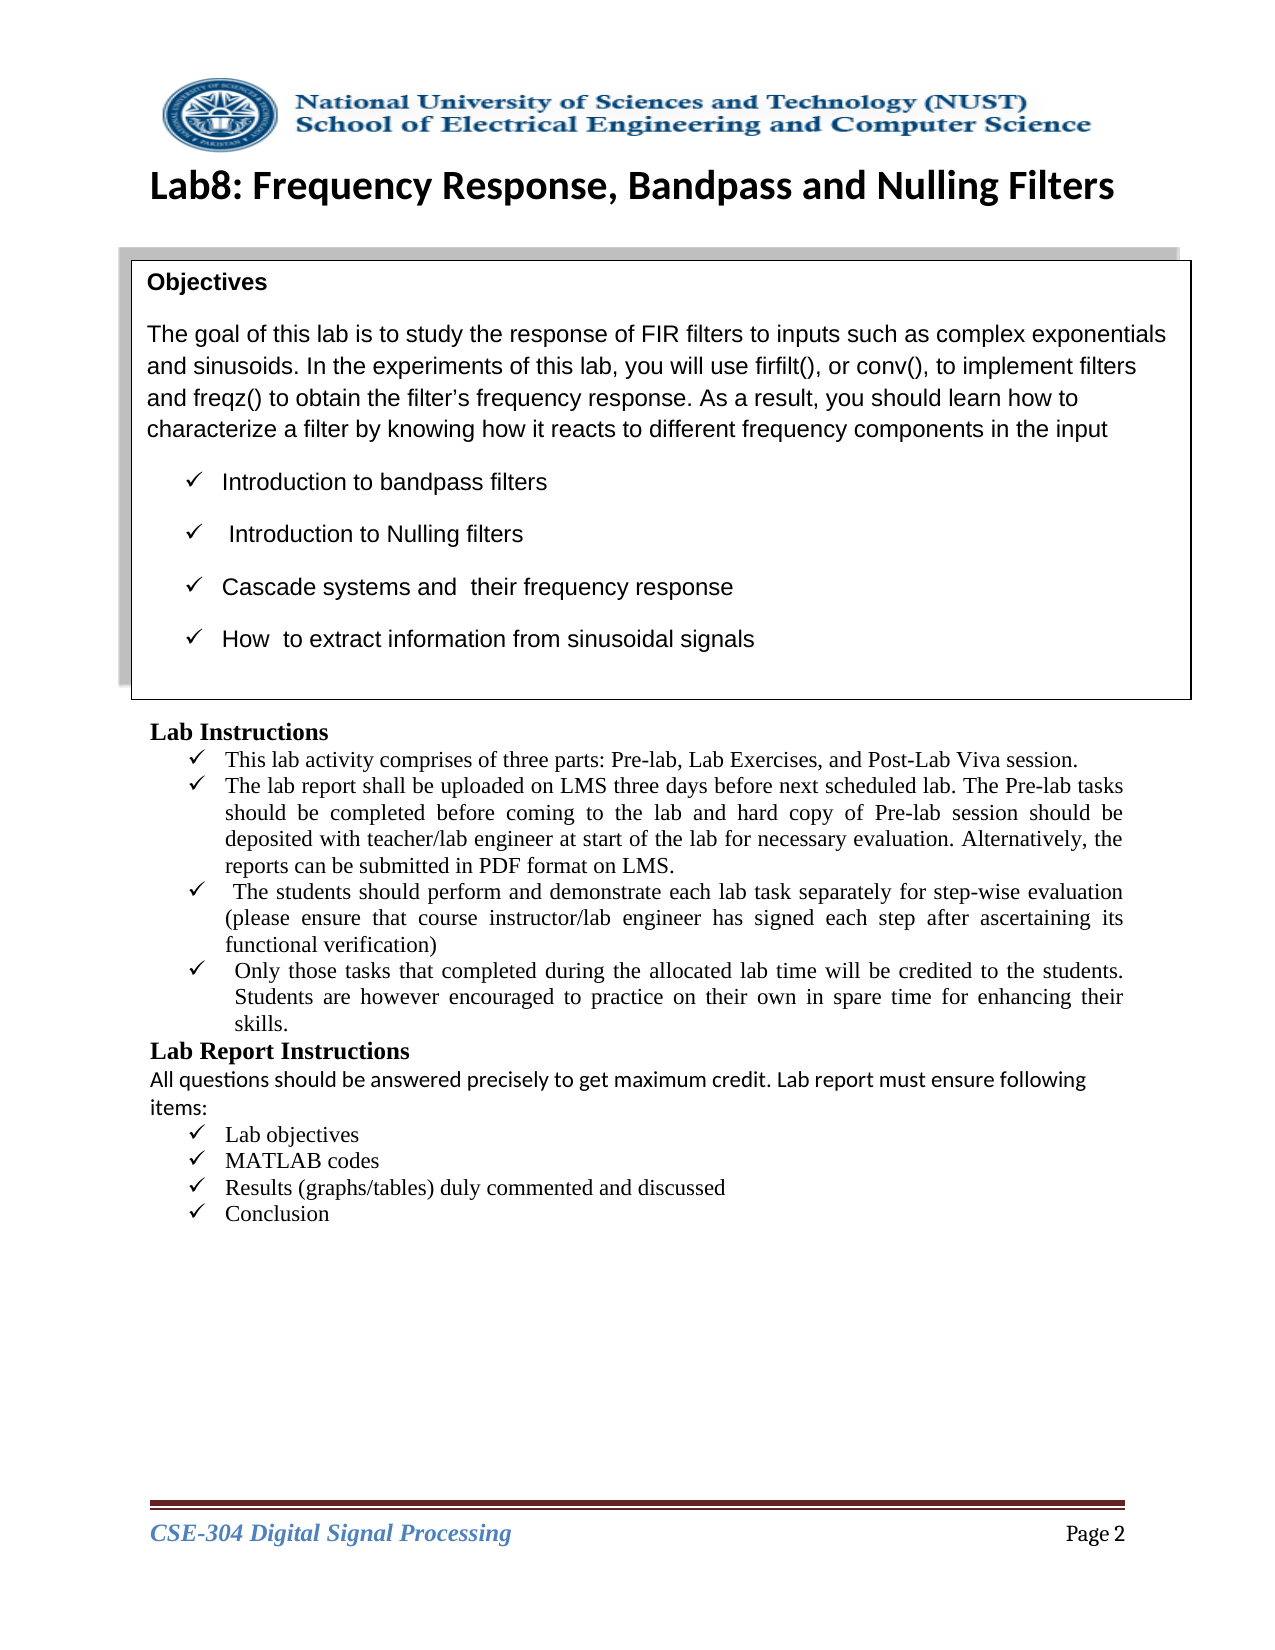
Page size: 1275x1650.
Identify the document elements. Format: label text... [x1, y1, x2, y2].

list Only those tasks that completed during the allocated lab time will be credited to the students. Students are however encouraged to practice on their own in spare time for enhancing their skills. [187, 957, 1125, 1036]
text Lab Instructions [150, 717, 1125, 746]
list This lab activity comprises of three parts: Pre-lab, Lab Exercises, and Post-Lab Viva session. [187, 746, 1125, 773]
text Lab Report Instructions [150, 1036, 1125, 1065]
list All questions should be answered precisely to get maximum credit. Lab report must ensure following items: [150, 1065, 1125, 1121]
list Lab objectives [187, 1121, 1125, 1147]
list MATLAB codes [187, 1147, 1125, 1174]
list Results (graphs/tables) duly commented and discussed [187, 1174, 1125, 1200]
list The students should perform and demonstrate each lab task separately for step-wise evaluation (please ensure that course instructor/lab engineer has signed each step after ascertaining its functional verification) [187, 878, 1125, 957]
text Lab8: Frequency Response, Bandpass and Nulling Filters [150, 159, 1125, 210]
list Conclusion [187, 1200, 1125, 1226]
picture [150, 75, 1105, 159]
list The lab report shall be uploaded on LMS three days before next scheduled lab. The Pre-lab tasks should be completed before coming to the lab and hard copy of Pre-lab session should be deposited with teacher/lab engineer at start of the lab for necessary evaluation. Alternatively, the reports can be submitted in PDF format on LMS. [187, 773, 1125, 878]
